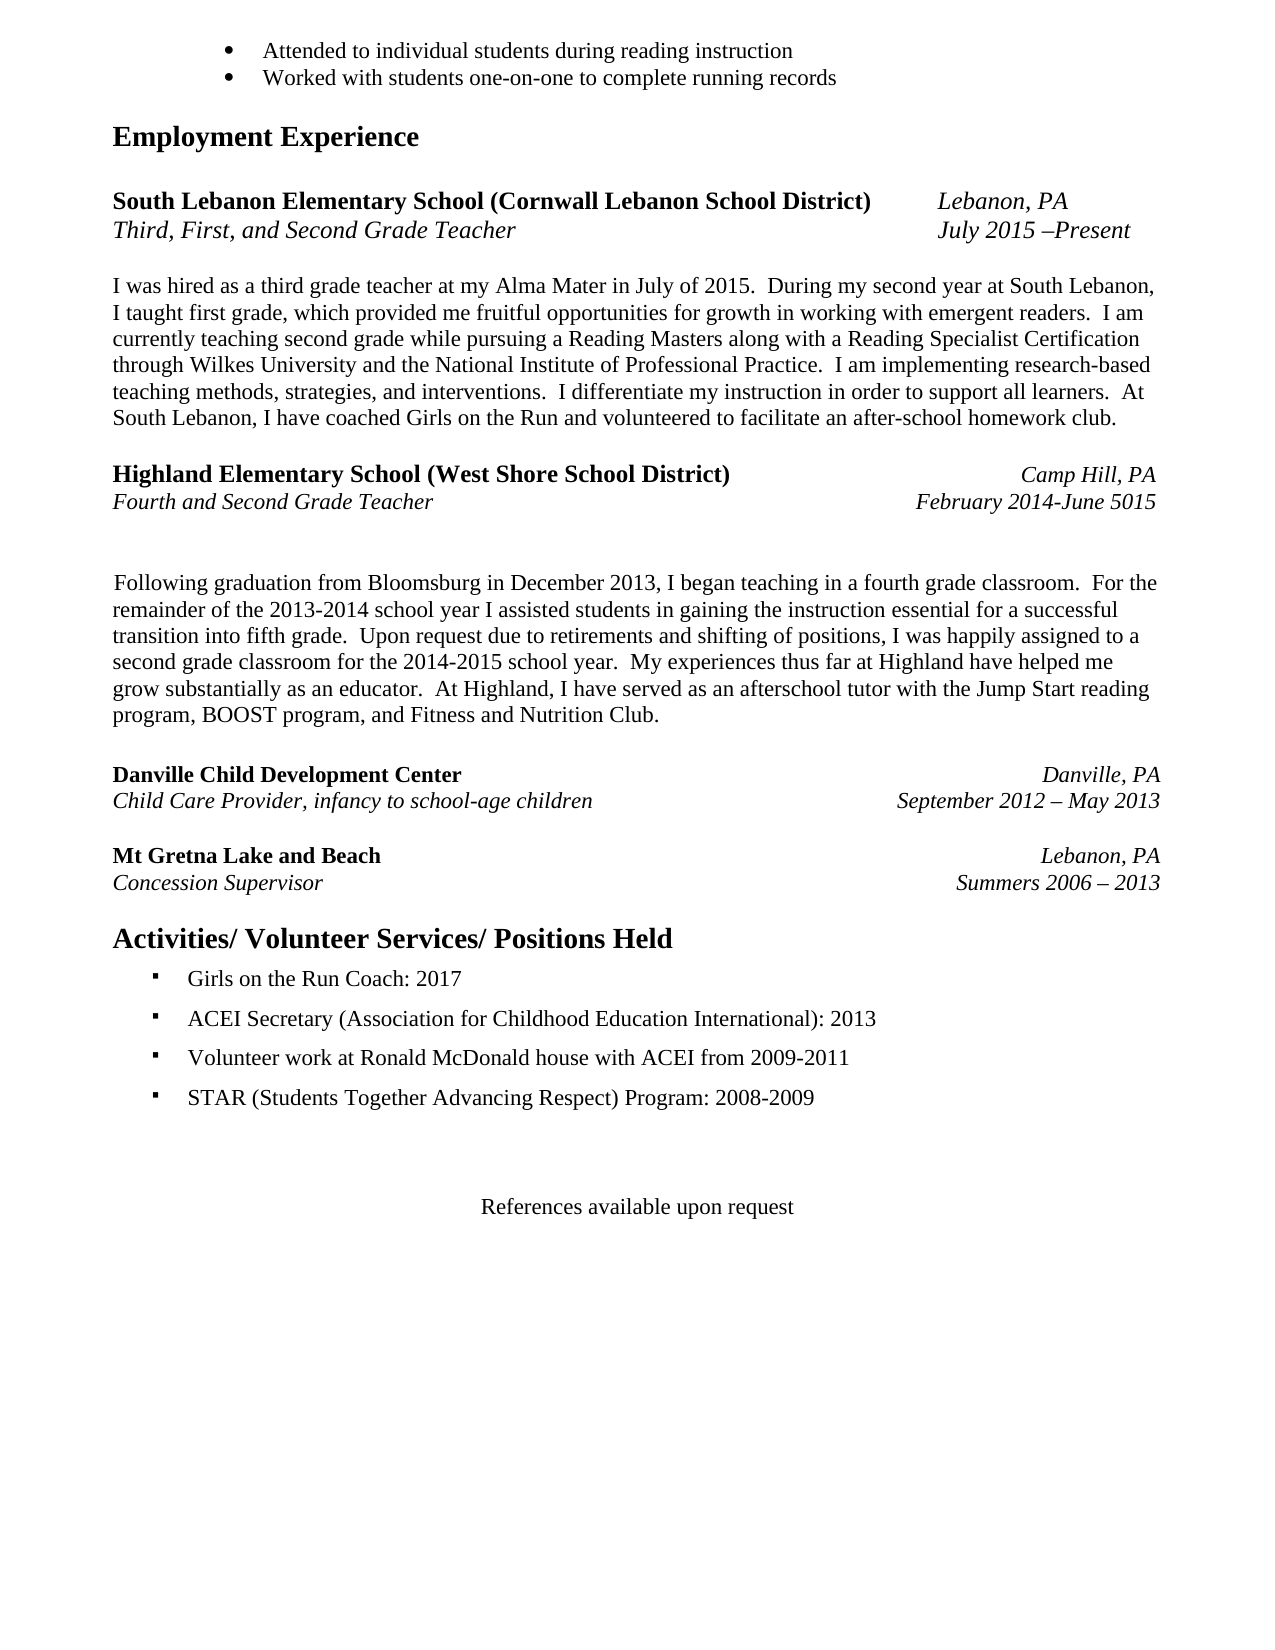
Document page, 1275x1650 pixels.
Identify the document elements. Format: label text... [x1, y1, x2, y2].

text Activities/ Volunteer Services/ Positions Held [112, 922, 1162, 955]
text Highland Elementary School (West Shore School District) Camp Hill, PA Fourth and Second Grade Teacher February 2014-June 5015 [112, 459, 1162, 514]
text Danville Child Development Center Danville, PA [112, 761, 1162, 787]
text Concession Supervisor Summers 2006 – 2013 [112, 869, 1162, 895]
list Attended to individual students during reading instruction [225, 37, 1162, 64]
list STAR (Students Together Advancing Respect) Program: 2008-2009 [150, 1074, 1162, 1114]
text Following graduation from Bloomsburg in December 2013, I began teaching in a fourth grade classroom. For the remainder of the 2013-2014 school year I assisted students in gaining the instruction essential for a successful transition into fifth grade. Upon request due to retirements and shifting of positions, I was happily assigned to a second grade classroom for the 2014-2015 school year. My experiences thus far at Highland have helped me grow substantially as an educator. At Highland, I have served as an afterschool tutor with the Jump Start reading program, BOOST program, and Fitness and Nutrition Club. [112, 514, 1162, 727]
text Mt Gretna Lake and Beach Lebanon, PA [112, 842, 1162, 869]
list Worked with students one-on-one to complete running records [225, 64, 1162, 119]
list Girls on the Run Coach: 2017 [150, 955, 1162, 995]
text Child Care Provider, infancy to school-age children September 2012 – May 2013 [112, 787, 1162, 842]
list ACEI Secretary (Association for Childhood Education International): 2013 [150, 995, 1162, 1034]
text Employment Experience [112, 119, 1162, 152]
text I was hired as a third grade teacher at my Alma Mater in July of 2015. During my second year at South Lebanon, I taught first grade, which provided me fruitful opportunities for growth in working with emergent readers. I am currently teaching second grade while pursuing a Reading Masters along with a Reading Specialist Certification through Wilkes University and the National Institute of Professional Practice. I am implementing research-based teaching methods, strategies, and interventions. I differentiate my instruction in order to support all learners. At South Lebanon, I have coached Girls on the Run and volunteered to facilitate an after-school homework club. [112, 272, 1162, 459]
text References available upon request [112, 1193, 1162, 1219]
text South Lebanon Elementary School (Cornwall Lebanon School District) Lebanon, PA Third, First, and Second Grade Teacher July 2015 –Present [112, 186, 1162, 272]
list Volunteer work at Ronald McDonald house with ACEI from 2009-2011 [150, 1034, 1162, 1074]
